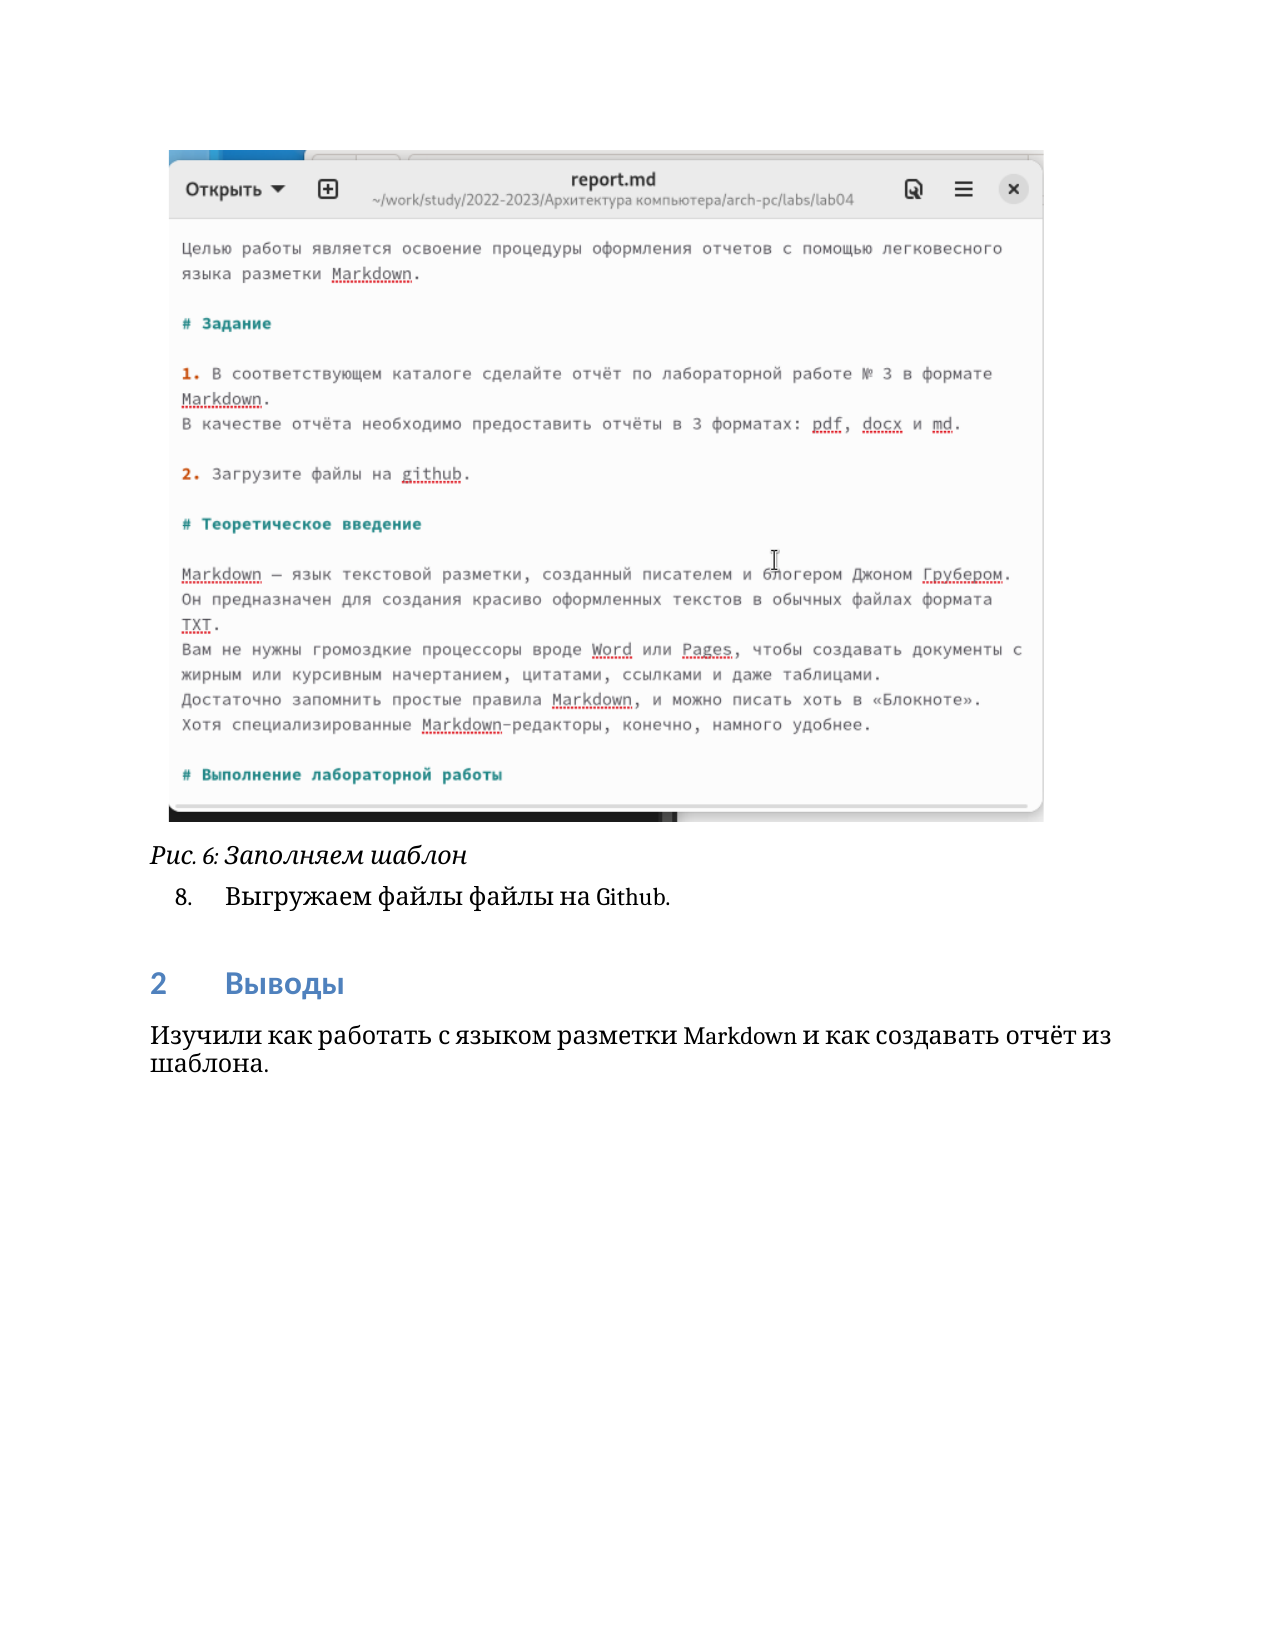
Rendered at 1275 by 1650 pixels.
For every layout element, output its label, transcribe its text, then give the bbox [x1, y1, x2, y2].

subtitle 2 Выводы [150, 962, 1125, 1003]
text Рис. 6: Заполняем шаблон [150, 842, 1125, 871]
text Изучили как работать с языком разметки Markdown и как создавать отчёт из шаблона. [150, 1022, 1125, 1079]
list Выгружаем файлы файлы на Github. [175, 883, 1125, 912]
picture [168, 150, 1044, 822]
